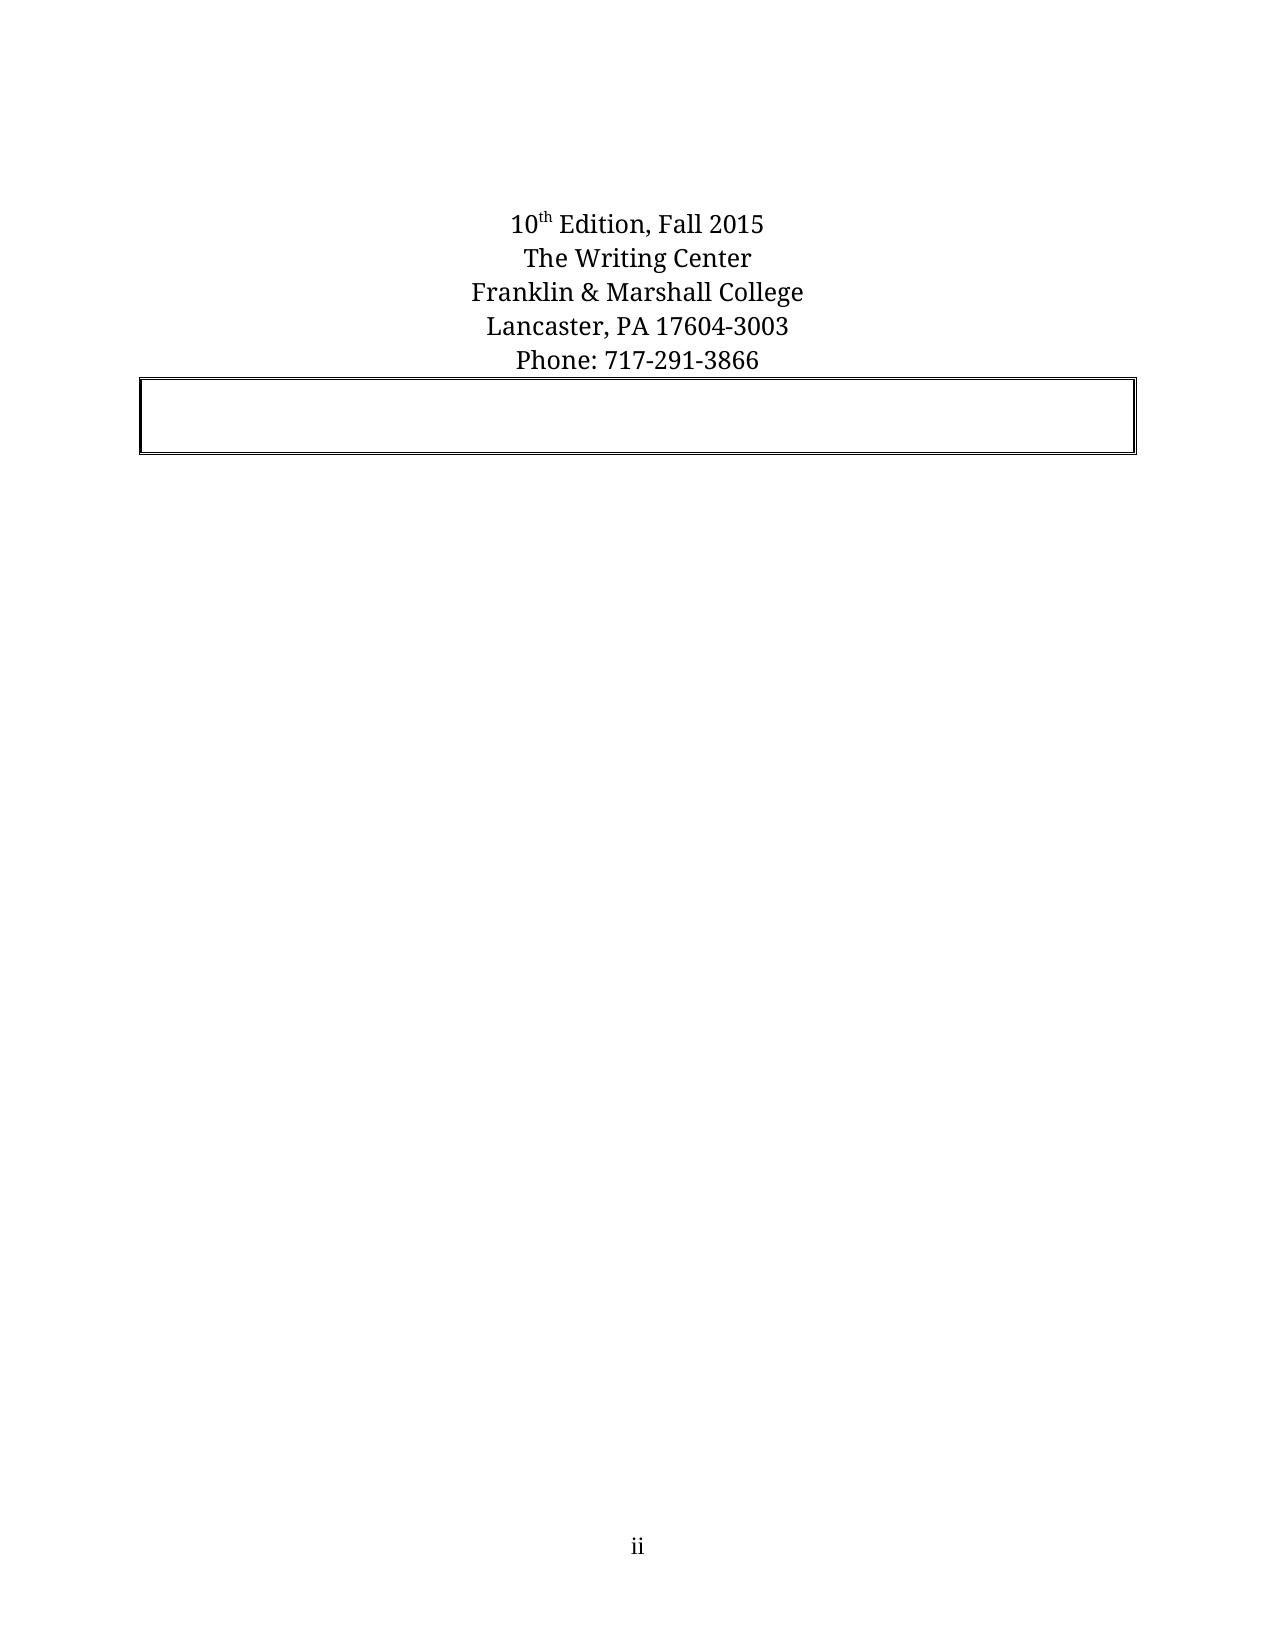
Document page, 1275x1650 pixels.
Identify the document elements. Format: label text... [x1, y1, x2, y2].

text Lancaster, PA 17604-3003 [150, 309, 1125, 343]
text Franklin & Marshall College [150, 275, 1125, 309]
text The Writing Center [150, 241, 1125, 275]
text 10th Edition, Fall 2015 [150, 207, 1125, 241]
text Phone: 717-291-3866 [150, 343, 1125, 377]
